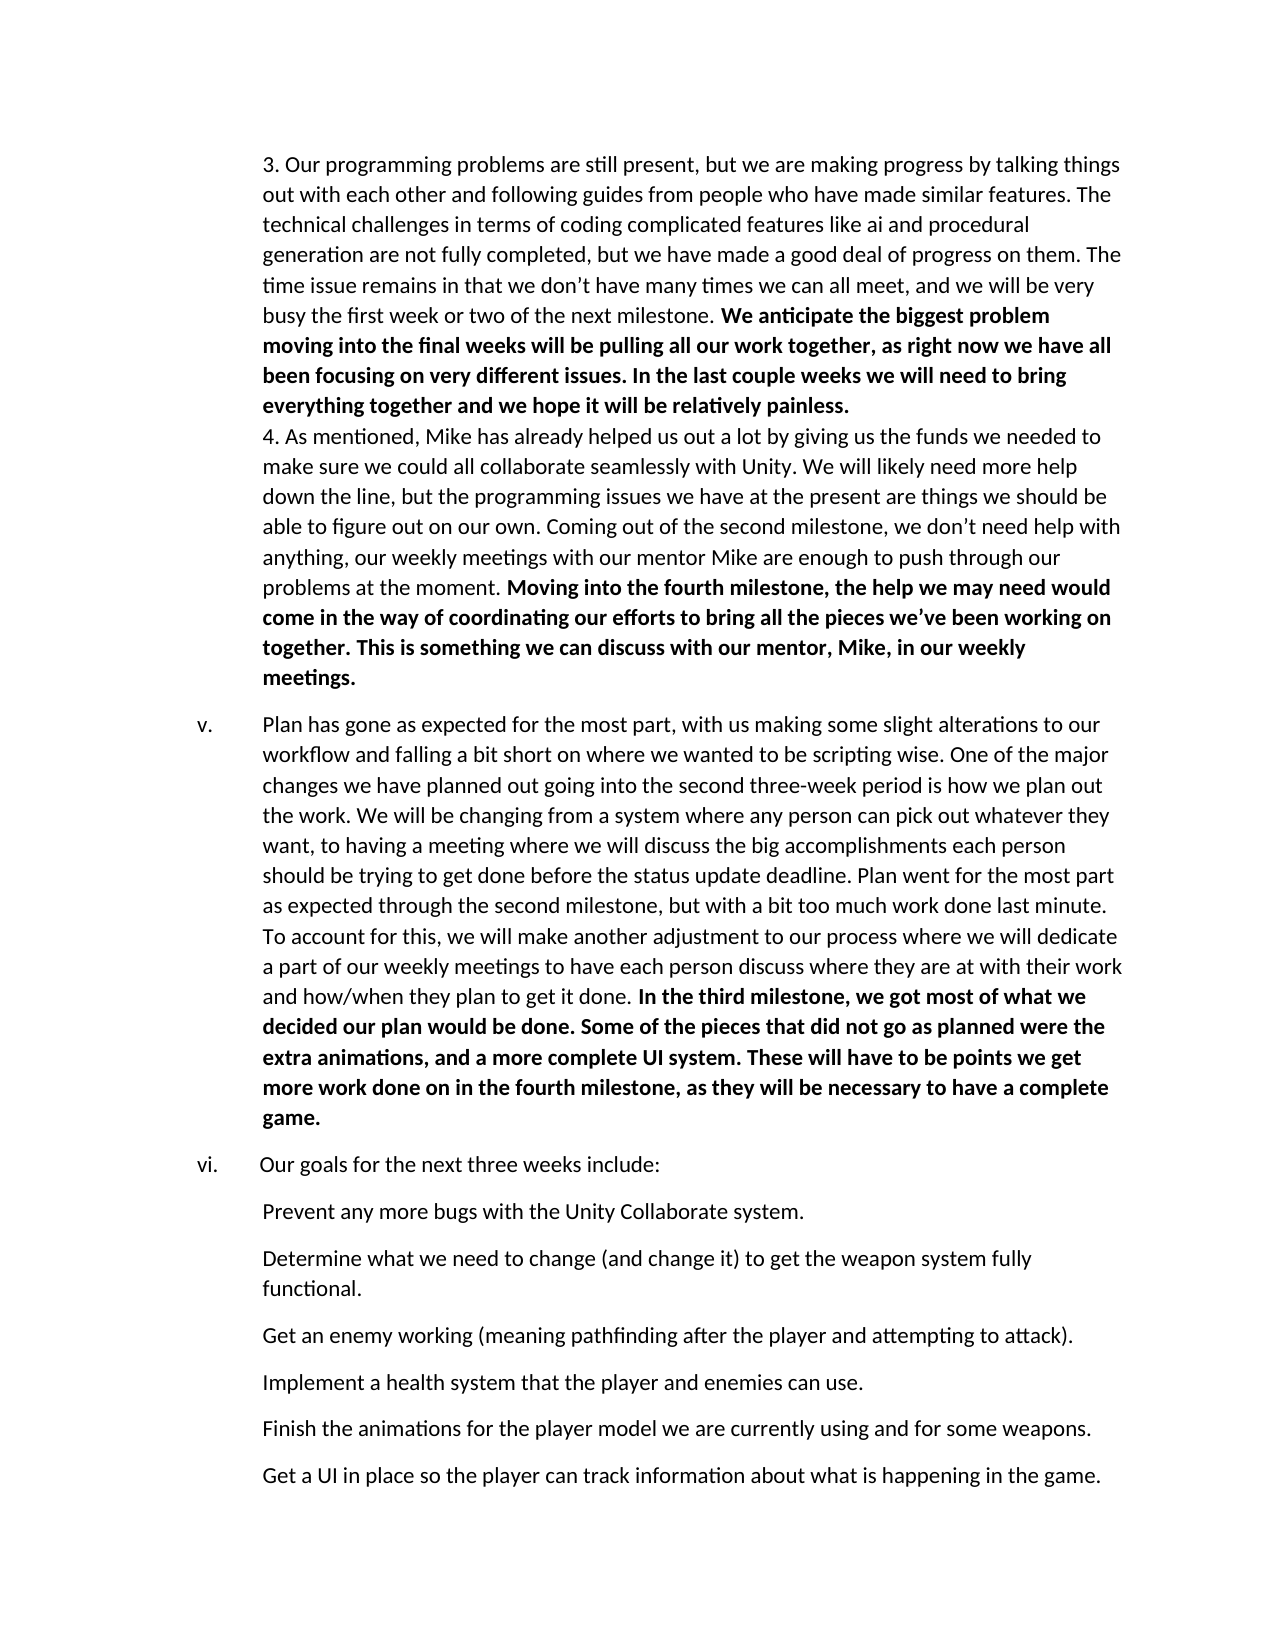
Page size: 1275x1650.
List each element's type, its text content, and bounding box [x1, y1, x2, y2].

text v. Plan has gone as expected for the most part, with us making some slight alterations to our workflow and falling a bit short on where we wanted to be scripting wise. One of the major changes we have planned out going into the second three-week period is how we plan out the work. We will be changing from a system where any person can pick out whatever they want, to having a meeting where we will discuss the big accomplishments each person should be trying to get done before the status update deadline. Plan went for the most part as expected through the second milestone, but with a bit too much work done last minute. To account for this, we will make another adjustment to our process where we will dedicate a part of our weekly meetings to have each person discuss where they are at with their work and how/when they plan to get it done. In the third milestone, we got most of what we decided our plan would be done. Some of the pieces that did not go as planned were the extra animations, and a more complete UI system. These will have to be points we get more work done on in the fourth milestone, as they will be necessary to have a complete game. [197, 710, 1125, 1131]
list 3. Our programming problems are still present, but we are making progress by talking things out with each other and following guides from people who have made similar features. The technical challenges in terms of coding complicated features like ai and procedural generation are not fully completed, but we have made a good deal of progress on them. The time issue remains in that we don’t have many times we can all meet, and we will be very busy the first week or two of the next milestone. We anticipate the biggest problem moving into the final weeks will be pulling all our work together, as right now we have all been focusing on very different issues. In the last couple weeks we will need to bring everything together and we hope it will be relatively painless. [262, 150, 1125, 420]
text vi. Our goals for the next three weeks include: [197, 1150, 1125, 1178]
list 4. As mentioned, Mike has already helped us out a lot by giving us the funds we needed to make sure we could all collaborate seamlessly with Unity. We will likely need more help down the line, but the programming issues we have at the present are things we should be able to figure out on our own. Coming out of the second milestone, we don’t need help with anything, our weekly meetings with our mentor Mike are enough to push through our problems at the moment. Moving into the fourth milestone, the help we may need would come in the way of coordinating our efforts to bring all the pieces we’ve been working on together. This is something we can discuss with our mentor, Mike, in our weekly meetings. [262, 422, 1125, 692]
text Finish the animations for the player model we are currently using and for some weapons. [197, 1414, 1125, 1443]
text Implement a health system that the player and enemies can use. [197, 1368, 1125, 1396]
text Get an enemy working (meaning pathfinding after the player and attempting to attack). [197, 1321, 1125, 1349]
text Determine what we need to change (and change it) to get the weapon system fully functional. [197, 1244, 1125, 1302]
text Prevent any more bugs with the Unity Collaborate system. [197, 1197, 1125, 1225]
text Get a UI in place so the player can track information about what is happening in the game. [197, 1461, 1125, 1489]
